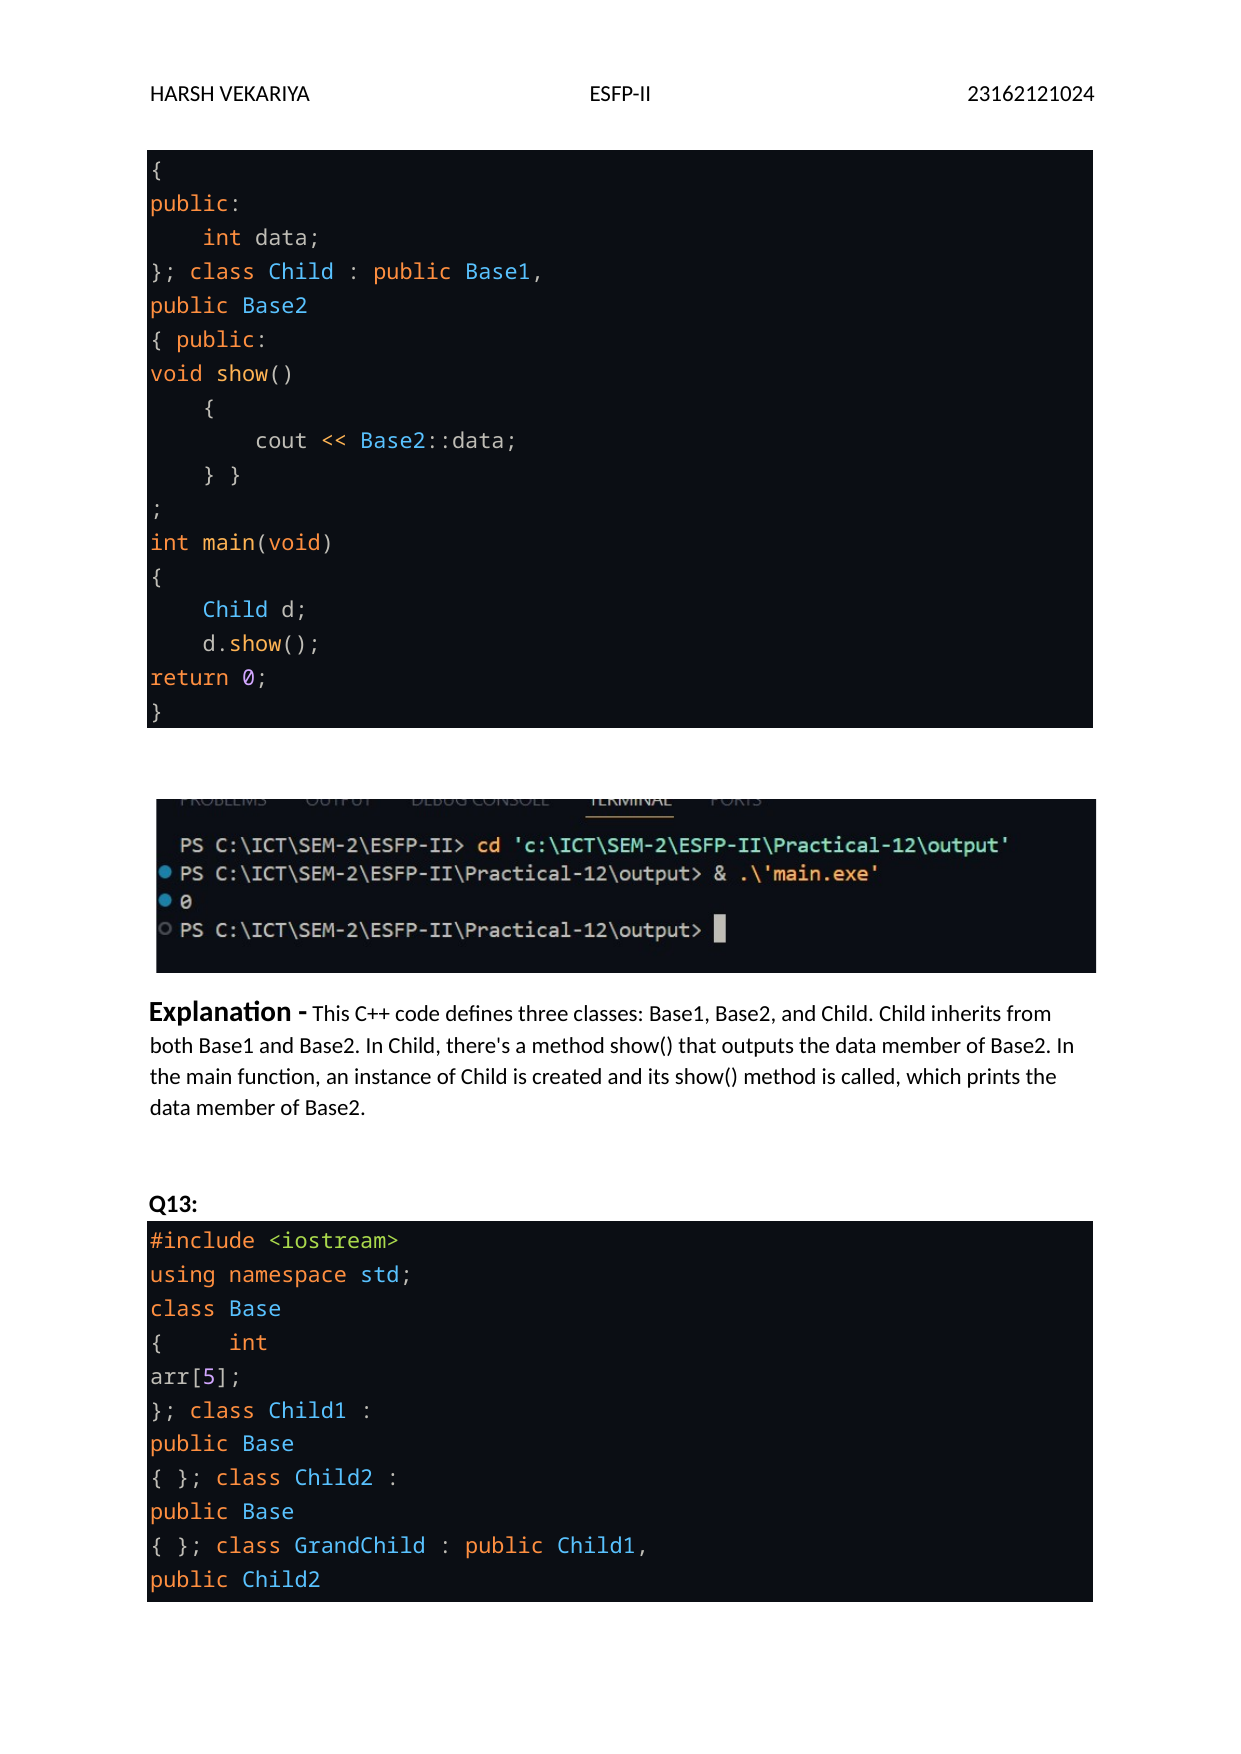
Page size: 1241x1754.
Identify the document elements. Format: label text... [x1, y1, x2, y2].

picture [156, 799, 1097, 973]
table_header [147, 1221, 1093, 1602]
text Q13: [148, 1188, 1100, 1218]
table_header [147, 150, 1093, 728]
text Explanation - This C++ code defines three classes: Base1, Base2, and Child. Child inherits from both Base1 and Base2. In Child, there's a method show() that outputs the data member of Base2. In the main function, an instance of Child is created and its show() method is called, which prints the data member of Base2. [148, 993, 1093, 1121]
